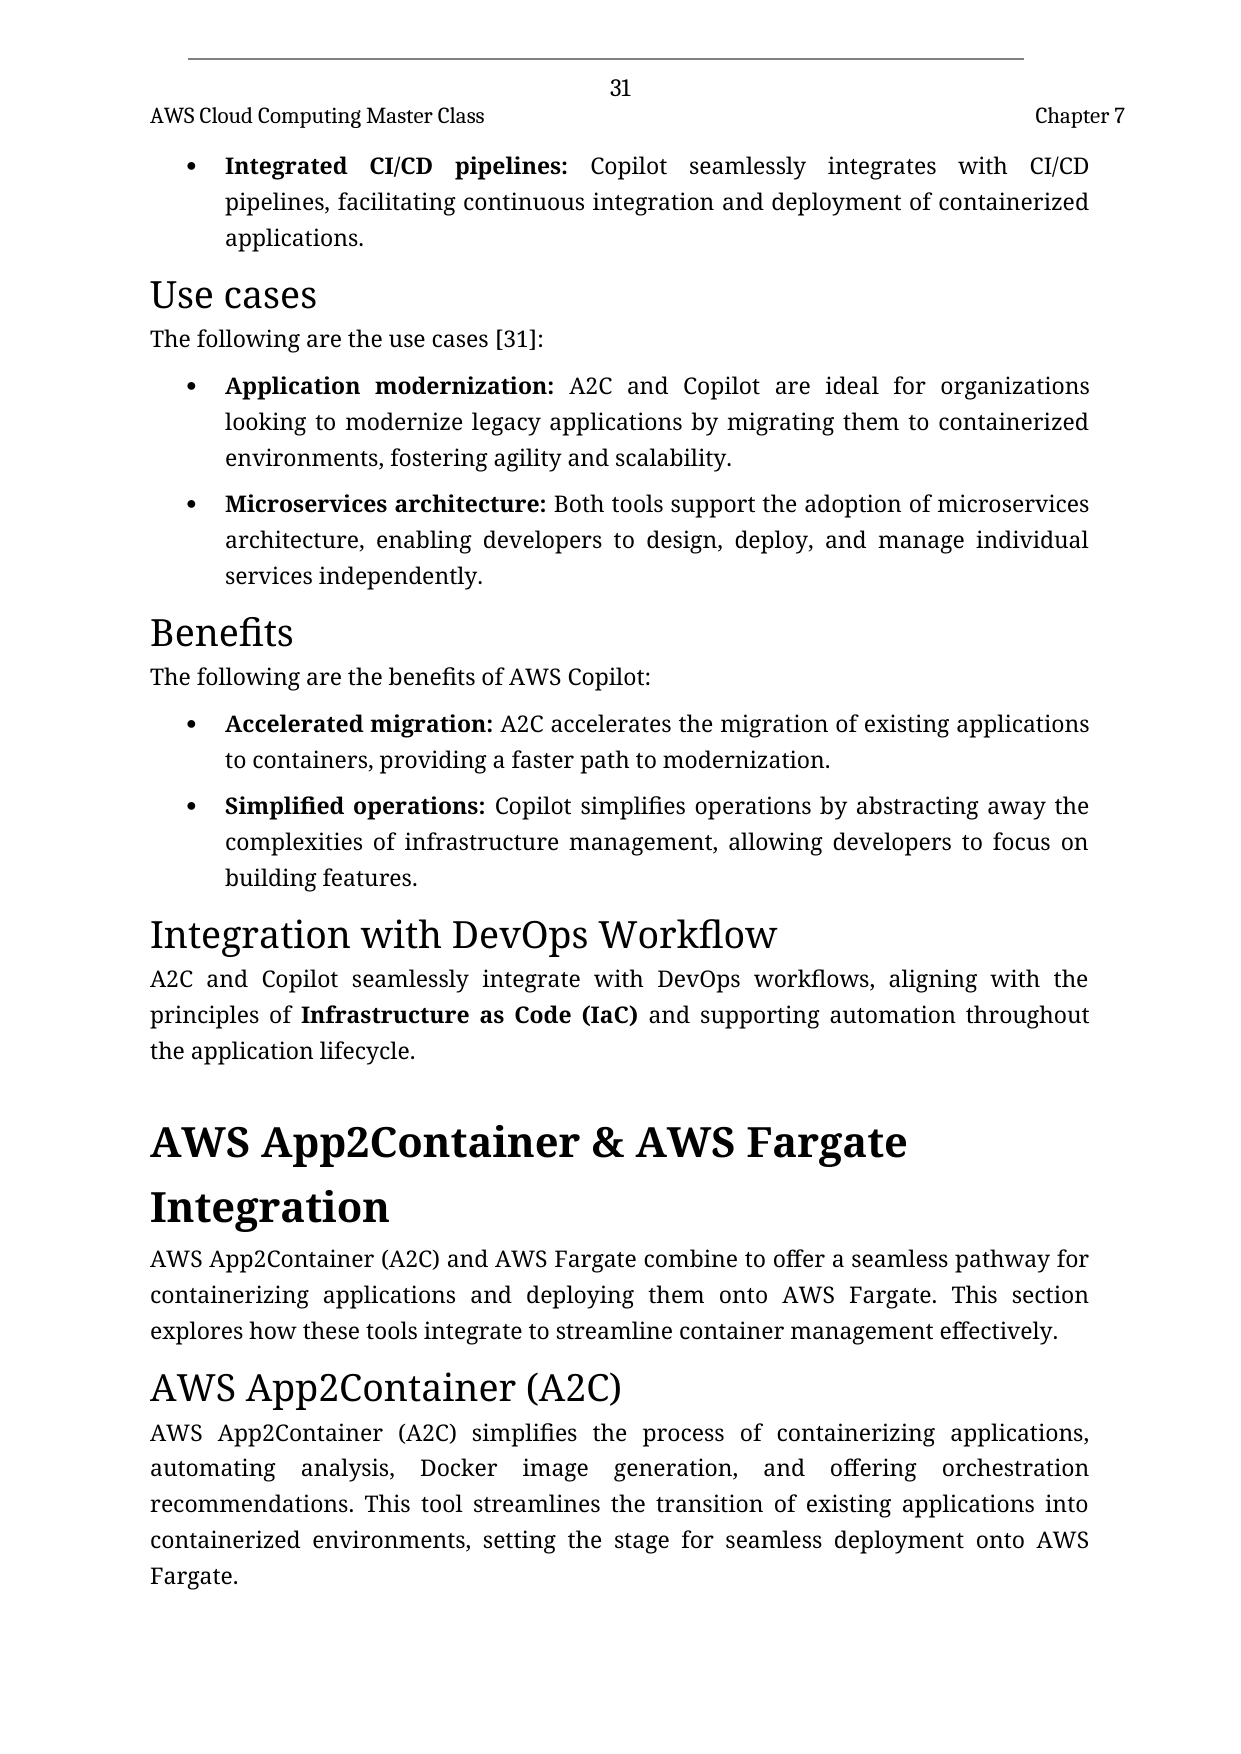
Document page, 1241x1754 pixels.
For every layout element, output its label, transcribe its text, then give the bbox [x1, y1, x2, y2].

text Use cases [150, 268, 1090, 319]
text AWS App2Container (A2C) [150, 1361, 1090, 1412]
list Application modernization: A2C and Copilot are ideal for organizations looking to modernize legacy applications by migrating them to containerized environments, fostering agility and scalability. [187, 370, 1090, 473]
text AWS App2Container (A2C) and AWS Fargate combine to offer a seamless pathway for containerizing applications and deploying them onto AWS Fargate. This section explores how these tools integrate to streamline container management effectively. [150, 1243, 1090, 1346]
text The following are the use cases: [150, 323, 1090, 354]
text The following are the benefits of AWS Copilot: [150, 661, 1090, 692]
text A2C and Copilot seamlessly integrate with DevOps workflows, aligning with the principles of Infrastructure as Code (IaC) and supporting automation throughout the application lifecycle. [150, 963, 1090, 1066]
list Integrated CI/CD pipelines: Copilot seamlessly integrates with CI/CD pipelines, facilitating continuous integration and deployment of containerized applications. [187, 150, 1090, 253]
list Simplified operations: Copilot simplifies operations by abstracting away the complexities of infrastructure management, allowing developers to focus on building features. [187, 790, 1090, 893]
text Benefits [150, 606, 1090, 657]
text AWS App2Container (A2C) simplifies the process of containerizing applications, automating analysis, Docker image generation, and offering orchestration recommendations. This tool streamlines the transition of existing applications into containerized environments, setting the stage for seamless deployment onto AWS Fargate. [150, 1416, 1090, 1591]
list Accelerated migration: A2C accelerates the migration of existing applications to containers, providing a faster path to modernization. [187, 708, 1090, 775]
text Integration with DevOps Workflow [150, 908, 1090, 959]
list Microservices architecture: Both tools support the adoption of microservices architecture, enabling developers to design, deploy, and manage individual services independently. [187, 488, 1090, 591]
subtitle AWS App2Container & AWS Fargate Integration [150, 1113, 1090, 1235]
